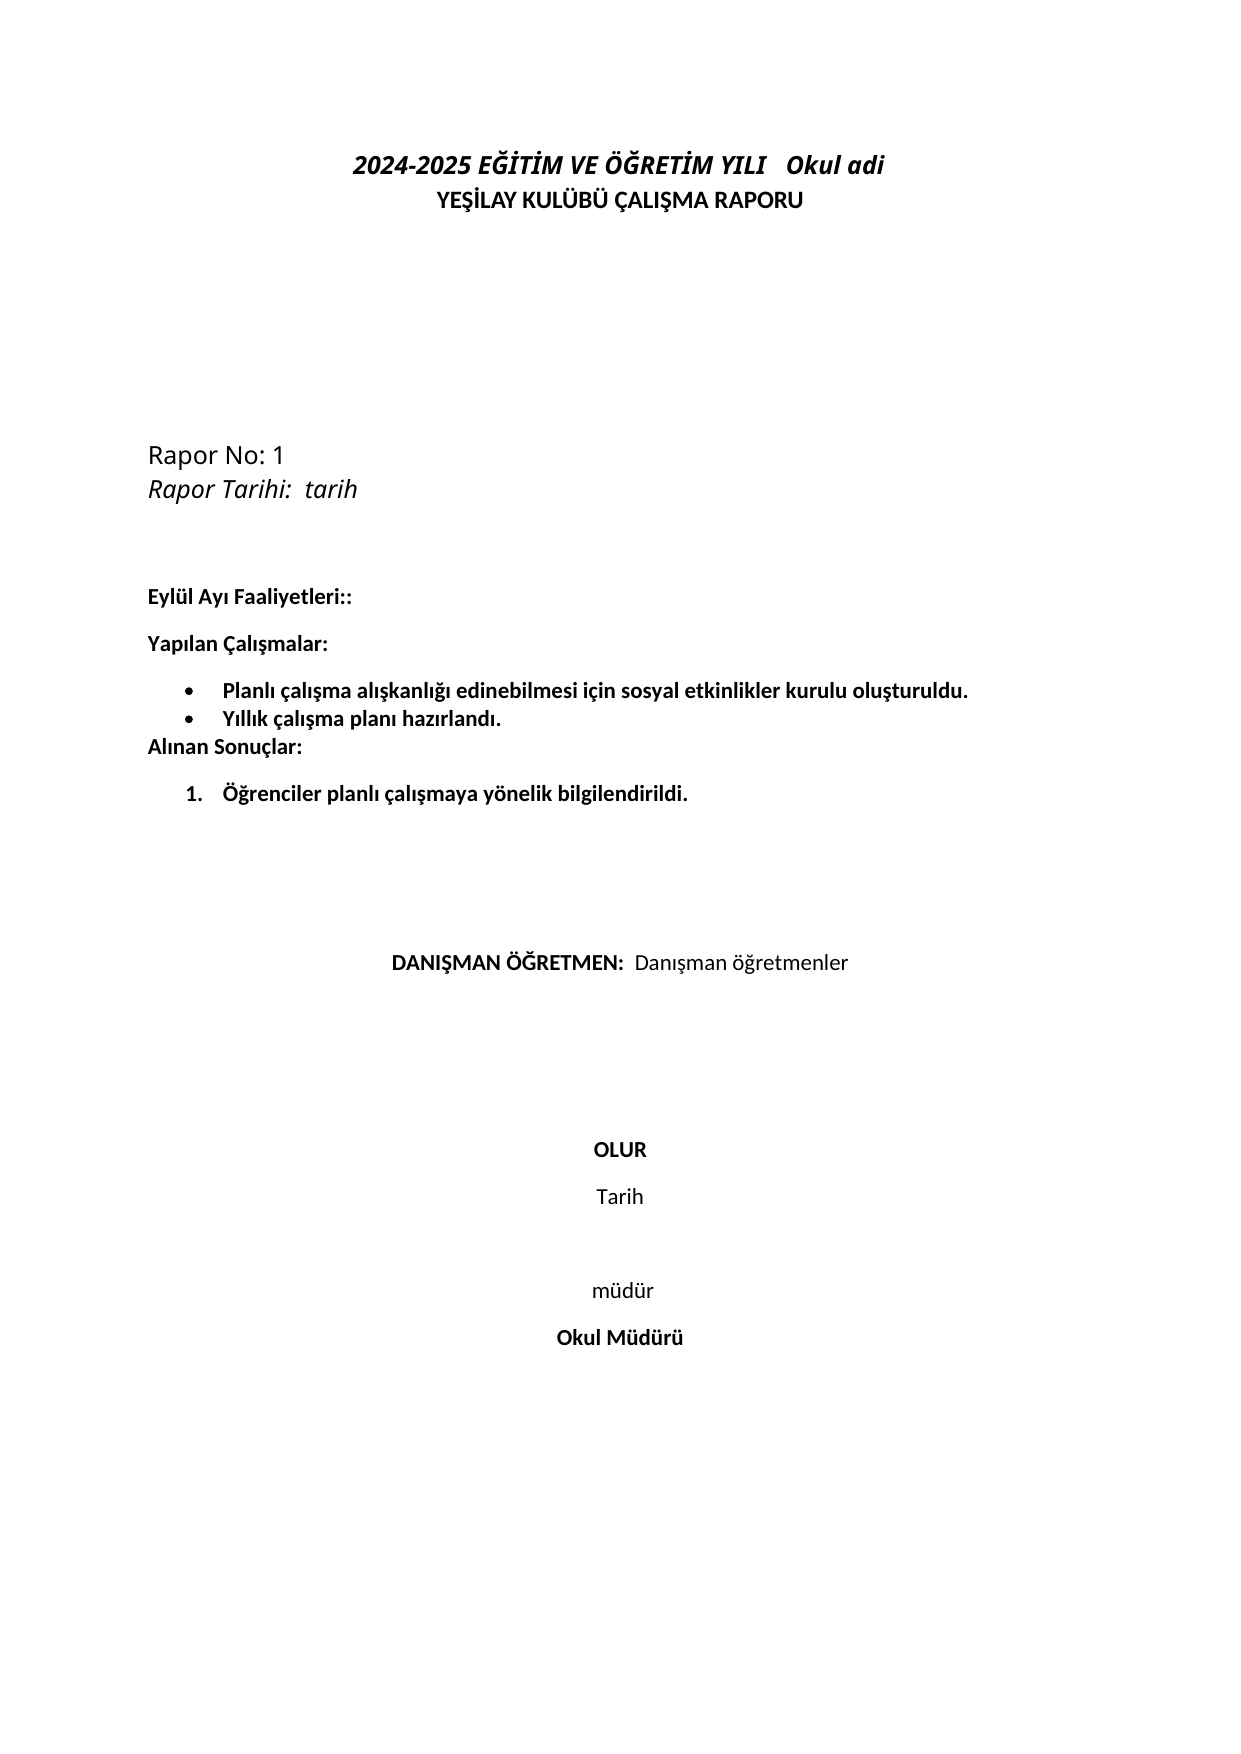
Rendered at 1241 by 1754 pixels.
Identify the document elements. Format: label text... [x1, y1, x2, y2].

text DANIŞMAN ÖĞRETMEN: [148, 948, 1093, 976]
text Alınan Sonuçlar: [148, 732, 1093, 760]
text Eylül Ayı Faaliyetleri:: [148, 582, 1093, 611]
list Yıllık çalışma planı hazırlandı. [185, 704, 1093, 732]
text 2024-2025 EĞİTİM VE ÖĞRETİM YILI YEŞİLAY KULÜBÜ ÇALIŞMA RAPORU [148, 148, 1093, 216]
list Öğrenciler planlı çalışmaya yönelik bilgilendirildi. [185, 779, 1093, 807]
text Okul Müdürü [148, 1323, 1093, 1351]
text OLUR [148, 1135, 1093, 1163]
text Rapor No: 1 Rapor Tarihi: [148, 403, 1093, 505]
text Yapılan Çalışmalar: [148, 629, 1093, 657]
list Planlı çalışma alışkanlığı edinebilmesi için sosyal etkinlikler kurulu oluşturuldu. [185, 676, 1093, 704]
